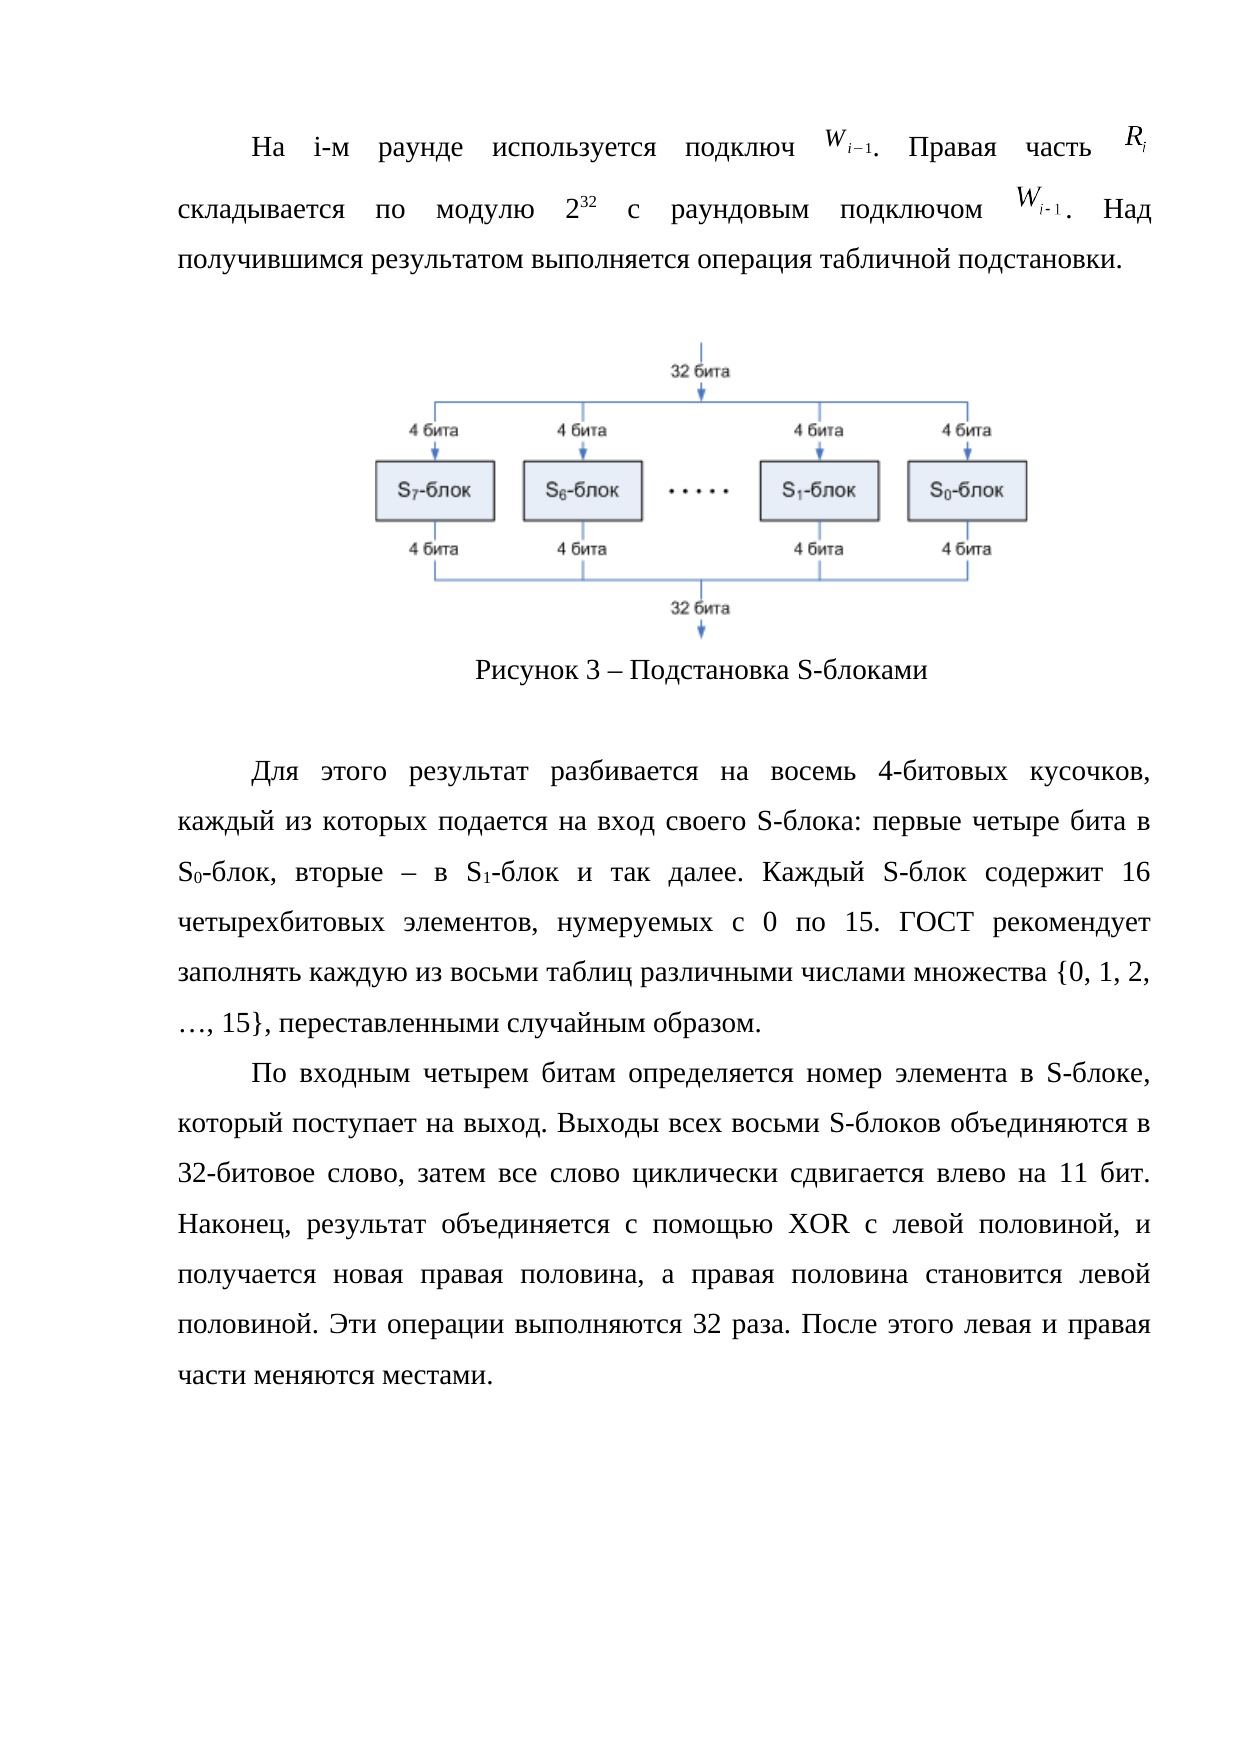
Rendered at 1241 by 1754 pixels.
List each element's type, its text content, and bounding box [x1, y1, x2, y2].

picture [375, 342, 1028, 640]
text По входным четырем битам определяется номер элемента в S-блоке, который поступает на выход. Выходы всех восьми S-блоков объединяются в 32-битовое слово, затем все слово циклически сдвигается влево на 11 бит. Наконец, результат объединяется с помощью XOR с левой половиной, и получается новая правая половина, а правая половина становится левой половиной. Эти операции выполняются 32 раза. После этого левая и правая части меняются местами. [177, 1055, 1152, 1390]
text На i-м раунде используется подключ . Правая часть складывается по модулю 232 с раундовым подключом . Над получившимся результатом выполняется операция табличной подстановки. [177, 118, 1152, 275]
text Рисунок 3 – Подстановка S-блоками [177, 652, 1152, 686]
text Для этого результат разбивается на восемь 4-битовых кусочков, каждый из которых подается на вход своего S-блока: первые четыре бита в S0-блок, вторые – в S1-блок и так далее. Каждый S-блок содержит 16 четырехбитовых элементов, нумеруемых с 0 по 15. ГОСТ рекомендует заполнять каждую из восьми таблиц различными числами множества {0, 1, 2, …, 15}, переставленными случайным образом. [177, 753, 1152, 1038]
